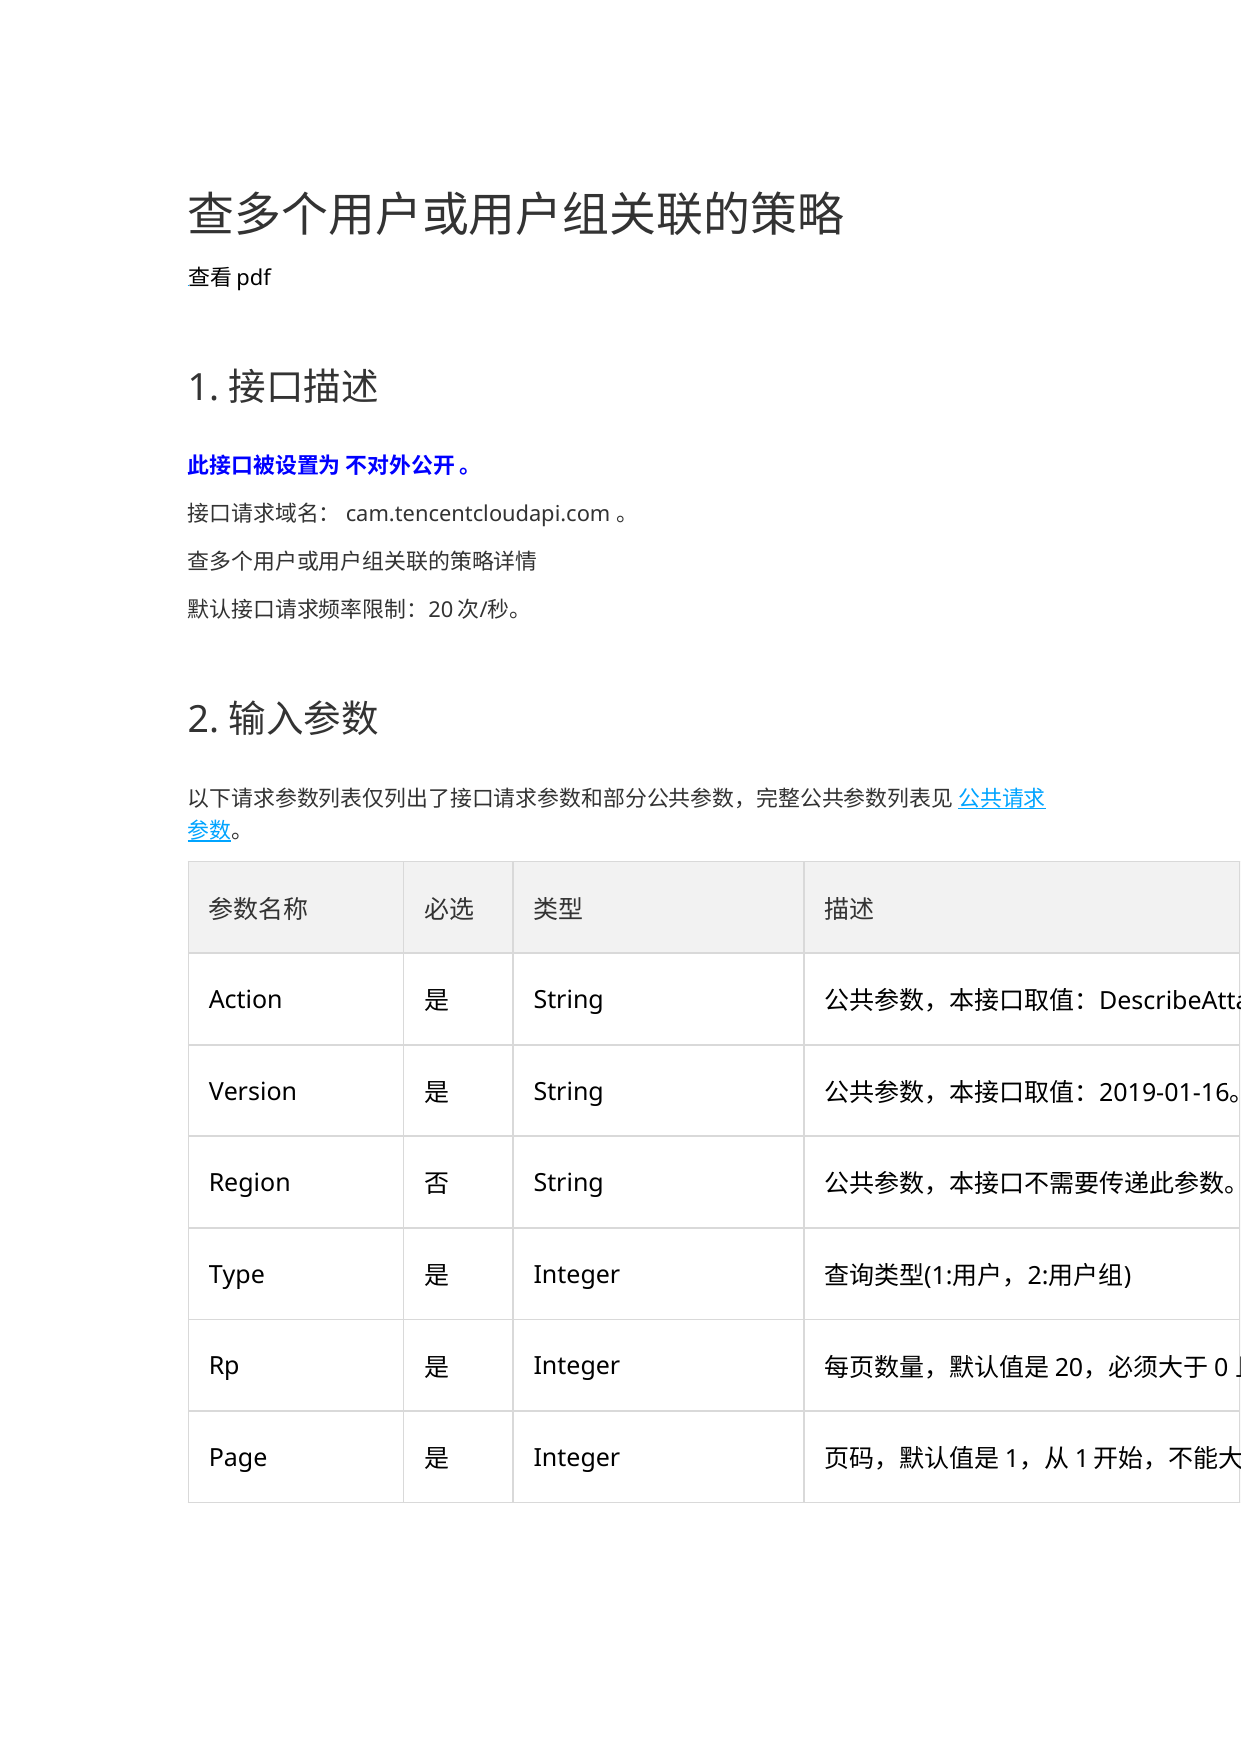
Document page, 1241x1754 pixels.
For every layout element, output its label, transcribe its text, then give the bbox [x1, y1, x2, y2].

table_cell Region [189, 1137, 403, 1227]
table_cell Rp [189, 1320, 403, 1410]
table_cell 是 [404, 954, 512, 1044]
text 以下请求参数列表仅列出了接口请求参数和部分公共参数，完整公共参数列表见 公共请求参数。 [187, 780, 1053, 845]
table_cell 页码，默认值是 1，从 1开始，不能大于 200 [805, 1412, 1239, 1502]
table_cell 查询类型(1:用户，2:用户组) [805, 1229, 1239, 1318]
text 此接口被设置为 不对外公开 。 [187, 448, 1053, 480]
table_cell Version [189, 1046, 403, 1135]
text 接口请求域名： cam.tencentcloudapi.com 。 [187, 496, 1053, 528]
text 查多个用户或用户组关联的策略 [187, 162, 881, 259]
table_cell 是 [404, 1046, 512, 1135]
table_cell 公共参数，本接口不需要传递此参数。 [805, 1137, 1239, 1227]
table_header 参数名称 [189, 862, 403, 952]
table_cell 每页数量，默认值是 20，必须大于 0 且小于或等于 200 [805, 1320, 1239, 1410]
text 2. 输入参数 [187, 684, 1053, 749]
table_header 必选 [404, 862, 512, 952]
text 1. 接口描述 [187, 351, 1053, 416]
text 查看pdf [187, 259, 1053, 292]
table_cell Integer [514, 1320, 803, 1410]
table_cell Action [189, 954, 403, 1044]
table_cell 公共参数，本接口取值：2019-01-16。 [805, 1046, 1239, 1135]
text 查多个用户或用户组关联的策略详情 [187, 544, 1053, 576]
table_cell Integer [514, 1412, 803, 1502]
table_cell 否 [404, 1137, 512, 1227]
table_cell 公共参数，本接口取值：DescribeAttachedEntityPolicies。 [805, 954, 1239, 1044]
table_header 描述 [805, 862, 1239, 952]
table_cell String [514, 1046, 803, 1135]
table_header 类型 [514, 862, 803, 952]
table_cell Type [189, 1229, 403, 1318]
text 默认接口请求频率限制：20次/秒。 [187, 592, 1053, 624]
table_cell String [514, 954, 803, 1044]
table_cell Integer [514, 1229, 803, 1318]
table_cell 是 [404, 1320, 512, 1410]
table_cell Page [189, 1412, 403, 1502]
table_cell 是 [404, 1229, 512, 1318]
table_cell 是 [404, 1412, 512, 1502]
table_cell String [514, 1137, 803, 1227]
